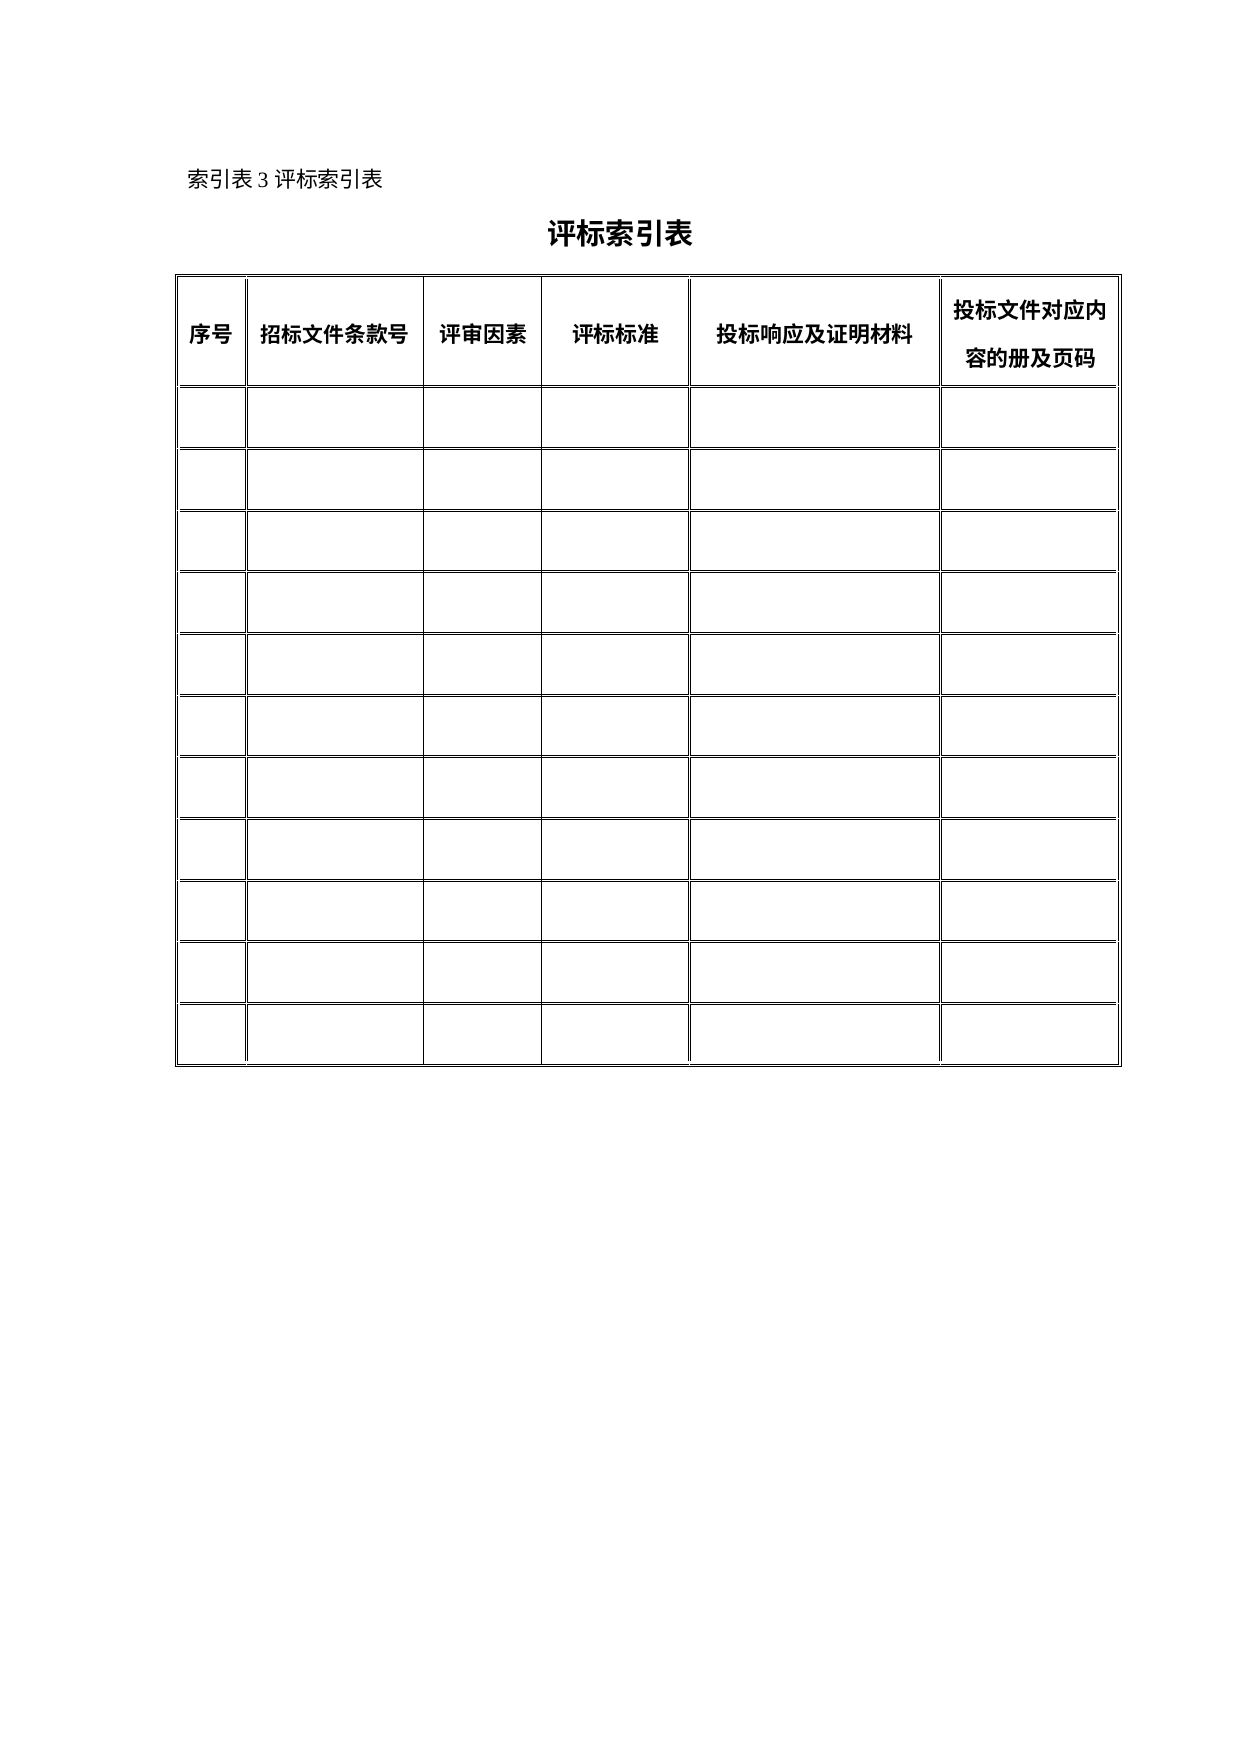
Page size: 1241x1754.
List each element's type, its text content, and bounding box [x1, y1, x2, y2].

table_cell [248, 450, 423, 508]
table_cell [424, 388, 541, 447]
table_cell [176, 385, 246, 447]
table_cell [424, 512, 541, 570]
table_cell [178, 447, 245, 508]
table_cell [691, 635, 939, 693]
table_cell [424, 697, 541, 755]
table_cell [942, 447, 1118, 508]
table_header 招标文件条款号 [246, 277, 423, 385]
table_cell [424, 573, 541, 632]
table_cell [542, 820, 688, 878]
table_cell [248, 820, 423, 878]
table_cell [542, 388, 688, 447]
table_cell [542, 635, 688, 693]
table_cell [424, 943, 541, 1002]
table_cell [542, 450, 688, 508]
table_cell [691, 758, 939, 817]
table_cell [542, 512, 688, 570]
table_cell [248, 882, 423, 940]
table_cell [691, 512, 939, 570]
table_cell [691, 882, 939, 940]
table_cell [248, 512, 423, 570]
table_cell [542, 697, 688, 755]
table_cell [424, 758, 541, 817]
table_cell [424, 1005, 541, 1063]
text 索引表3 评标索引表 [187, 162, 1053, 194]
table_cell [248, 758, 423, 817]
table_cell [942, 817, 1118, 878]
table_cell [178, 817, 245, 878]
table_cell [691, 697, 939, 755]
table_header 序号 [178, 277, 246, 385]
table_cell [176, 940, 246, 1002]
table_cell [691, 943, 939, 1002]
table_cell [542, 1005, 689, 1063]
table_cell [542, 943, 688, 1002]
table_cell [542, 573, 688, 632]
table_cell [691, 820, 939, 878]
table_cell [178, 694, 245, 755]
table_cell [941, 940, 1120, 1002]
table_cell [942, 632, 1118, 693]
table_cell [424, 820, 541, 878]
table_cell [246, 1005, 423, 1063]
table_cell [941, 385, 1120, 447]
table_cell [542, 758, 688, 817]
table_cell [942, 879, 1118, 940]
table_cell [691, 573, 939, 632]
table_cell [942, 694, 1118, 755]
table_header 投标文件对应内容的册及页码 [941, 277, 1118, 385]
table_cell [941, 755, 1120, 817]
table_header 评审因素 [424, 277, 541, 385]
table_cell [248, 635, 423, 693]
table_cell [176, 755, 246, 817]
table_cell [690, 1002, 941, 1063]
table_cell [248, 943, 423, 1002]
table_cell [942, 509, 1118, 570]
table_cell [691, 450, 939, 508]
table_cell [691, 388, 939, 447]
table_cell [178, 632, 245, 693]
table_cell [941, 1002, 1118, 1063]
table_header 投标响应及证明材料 [690, 275, 941, 385]
table_cell [542, 882, 688, 940]
table_cell [248, 573, 423, 632]
table_cell [424, 635, 541, 693]
table_cell [424, 882, 541, 940]
table_cell [248, 697, 423, 755]
table_cell [424, 450, 541, 508]
table_cell [178, 1002, 246, 1063]
table_header 评标标准 [542, 277, 689, 385]
table_cell [176, 570, 246, 632]
table_cell [248, 388, 423, 447]
table_cell [941, 570, 1120, 632]
text 评标索引表 [187, 211, 1053, 253]
table_cell [178, 509, 245, 570]
table_cell [178, 879, 245, 940]
